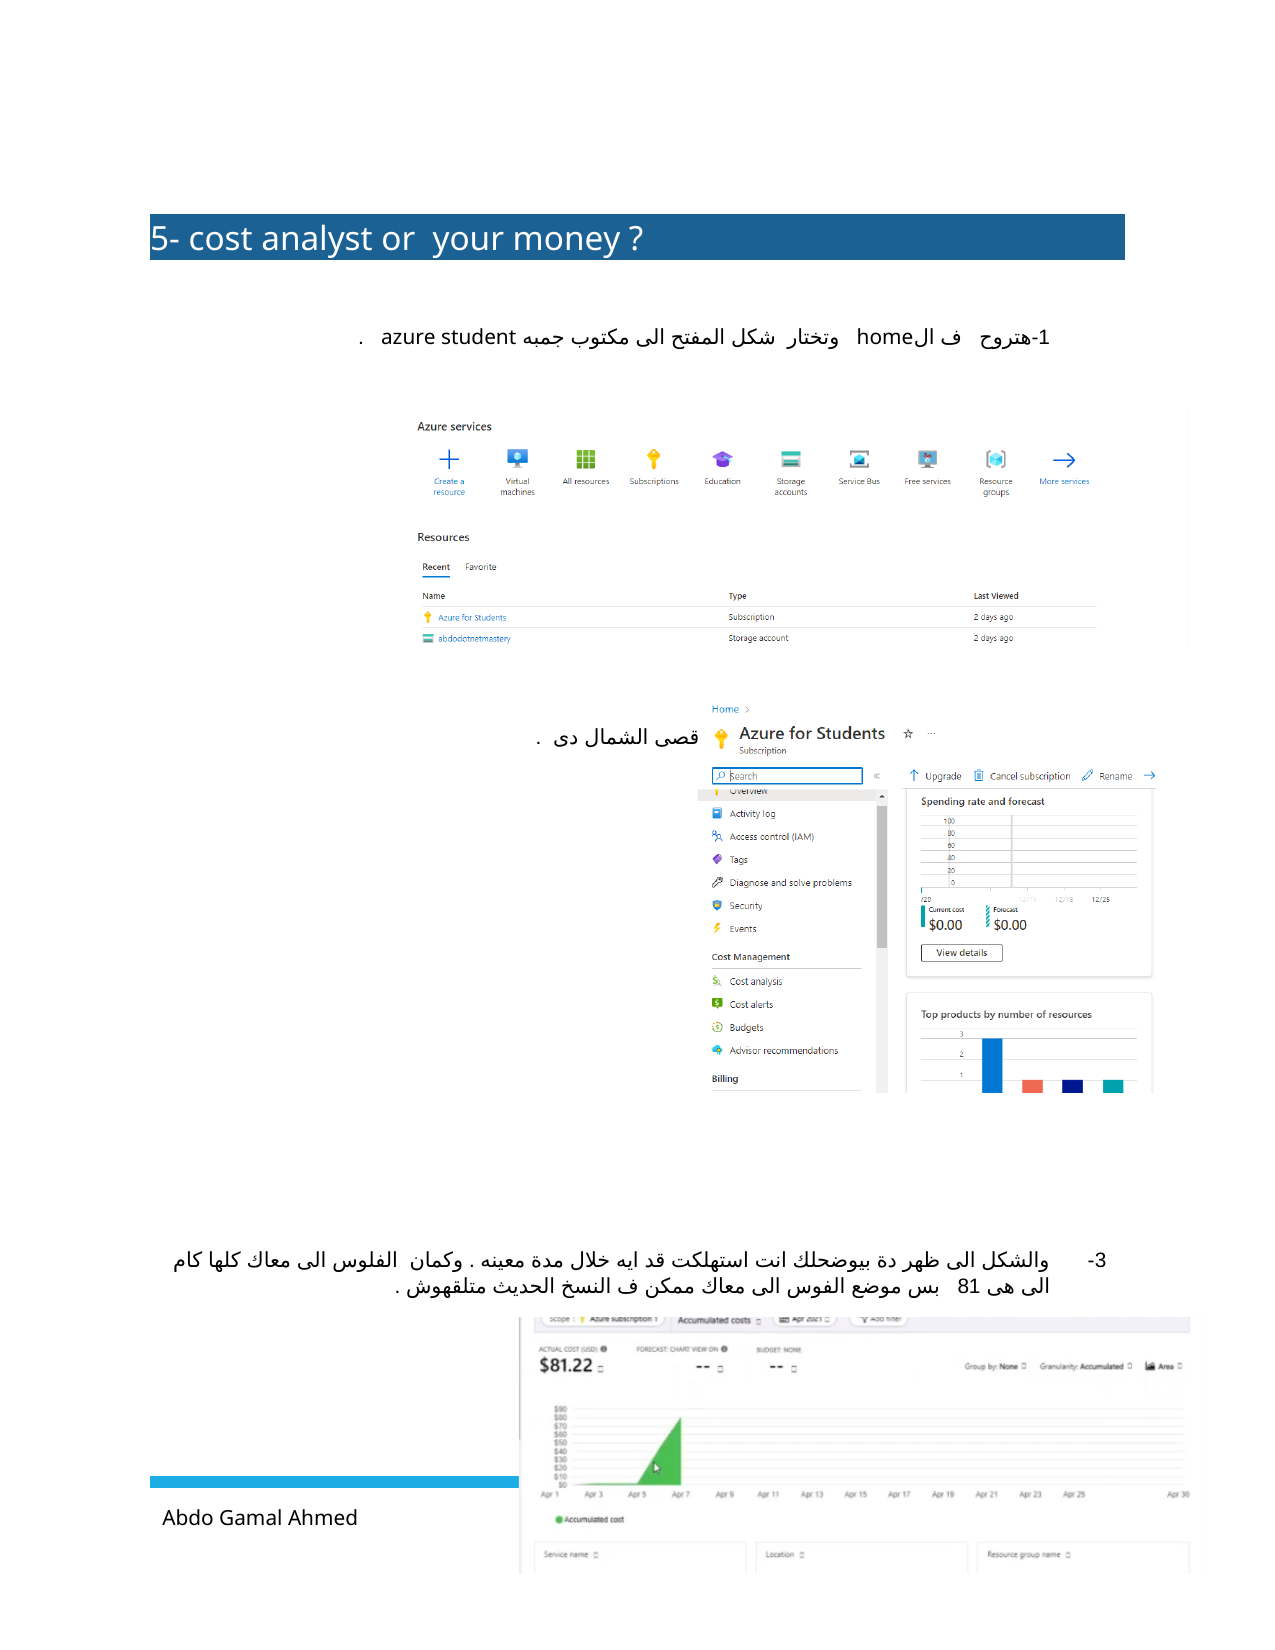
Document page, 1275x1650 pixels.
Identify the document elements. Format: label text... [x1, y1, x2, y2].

list بعد كدة تختار كله cost analysis الى اقصى الشمال دى . [150, 722, 697, 751]
picture [518, 1317, 1202, 1574]
picture [362, 409, 1188, 647]
list والشكل الى ظهر دة بيوضحلك انت استهلكت قد ايه خلال مدة معينه . وكمان الفلوس الى معاك كلها كام الى هى 81 بس موضع الفوس الى معاك ممكن ف النسخ الحديث متلقهوش . [150, 1247, 1087, 1298]
picture [697, 700, 1157, 1093]
list 1-هتروح ف الhome وتختار شكل المفتح الى مكتوب جمبه azure student . [150, 322, 1050, 351]
subtitle 5- cost analyst or your money ? [150, 214, 1125, 260]
